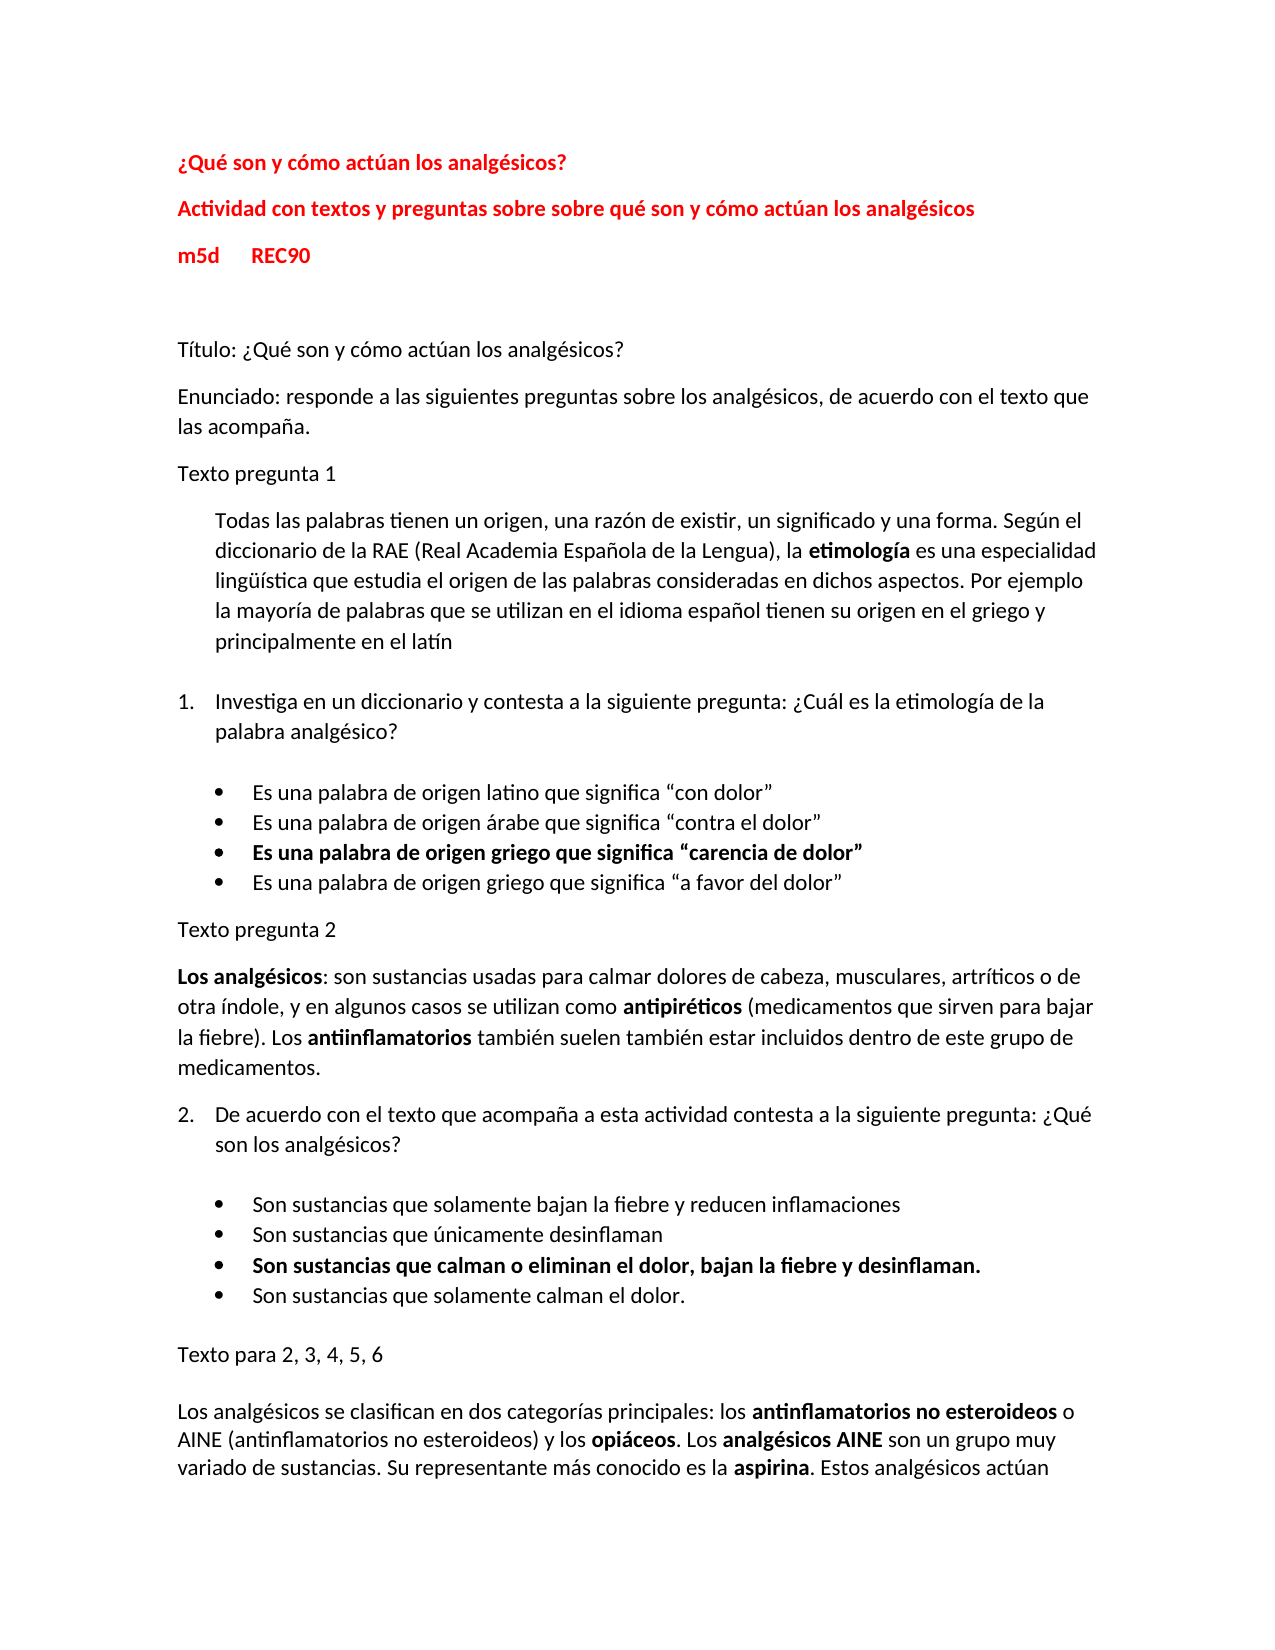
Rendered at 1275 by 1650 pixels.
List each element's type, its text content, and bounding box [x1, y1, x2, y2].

text Los analgésicos: son sustancias usadas para calmar dolores de cabeza, musculares, artríticos o de otra índole, y en algunos casos se utilizan como antipiréticos (medicamentos que sirven para bajar la fiebre). Los antiinflamatorios también suelen también estar incluidos dentro de este grupo de medicamentos. [177, 962, 1098, 1081]
list Es una palabra de origen árabe que significa “contra el dolor” [215, 808, 1098, 836]
list Son sustancias que calman o eliminan el dolor, bajan la fiebre y desinflaman. [215, 1251, 1098, 1279]
list Investiga en un diccionario y contesta a la siguiente pregunta: ¿Cuál es la etimología de la palabra analgésico? [177, 687, 1098, 745]
text m5d REC90 [177, 241, 1098, 269]
list Es una palabra de origen griego que significa “a favor del dolor” [215, 868, 1098, 896]
text Texto para 2, 3, 4, 5, 6 [177, 1340, 1098, 1368]
list Son sustancias que únicamente desinflaman [215, 1221, 1098, 1248]
list Son sustancias que solamente bajan la fiebre y reducen inflamaciones [215, 1190, 1098, 1218]
list De acuerdo con el texto que acompaña a esta actividad contesta a la siguiente pregunta: ¿Qué son los analgésicos? [177, 1100, 1098, 1158]
text Enunciado: responde a las siguientes preguntas sobre los analgésicos, de acuerdo con el texto que las acompaña. [177, 382, 1098, 440]
text Título: ¿Qué son y cómo actúan los analgésicos? [177, 335, 1098, 363]
text Actividad con textos y preguntas sobre sobre qué son y cómo actúan los analgésicos [177, 194, 1098, 222]
list Todas las palabras tienen un origen, una razón de existir, un significado y una forma. Según el diccionario de la RAE (Real Academia Española de la Lengua), la etimología es una especialidad lingüística que estudia el origen de las palabras consideradas en dichos aspectos. Por ejemplo la mayoría de palabras que se utilizan en el idioma español tienen su origen en el griego y principalmente en el latín [215, 506, 1098, 655]
list Es una palabra de origen latino que significa “con dolor” [215, 778, 1098, 806]
list Son sustancias que solamente calman el dolor. [215, 1281, 1098, 1309]
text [177, 1397, 1098, 1482]
list Es una palabra de origen griego que significa “carencia de dolor” [215, 838, 1098, 866]
text ¿Qué son y cómo actúan los analgésicos? [177, 148, 1098, 176]
text Texto pregunta 2 [177, 915, 1098, 943]
text Texto pregunta 1 [177, 459, 1098, 487]
